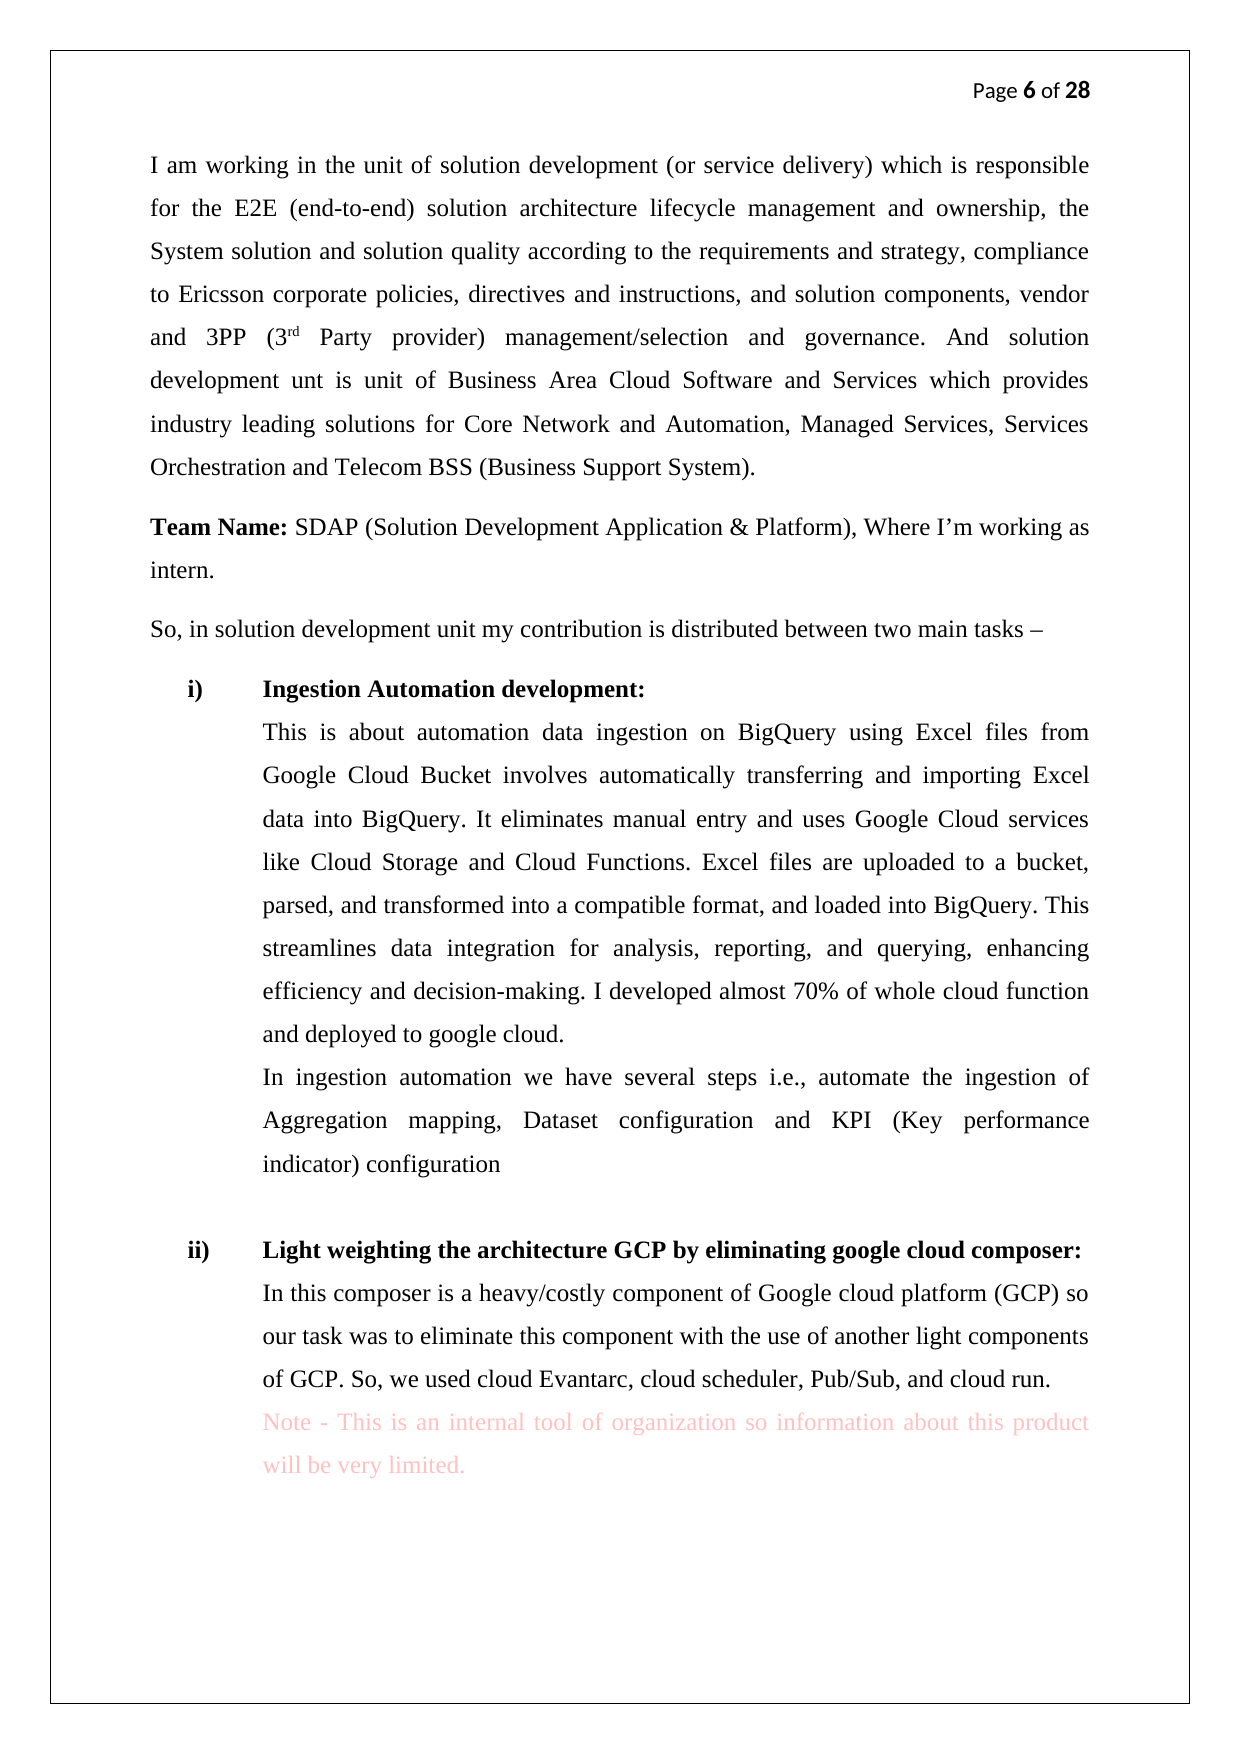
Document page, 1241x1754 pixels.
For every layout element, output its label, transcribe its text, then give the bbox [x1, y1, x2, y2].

list In ingestion automation we have several steps i.e., automate the ingestion of Aggregation mapping, Dataset configuration and KPI (Key performance indicator) configuration [262, 1062, 1090, 1177]
list This is about automation data ingestion on BigQuery using Excel files from Google Cloud Bucket involves automatically transferring and importing Excel data into BigQuery. It eliminates manual entry and uses Google Cloud services like Cloud Storage and Cloud Functions. Excel files are uploaded to a bucket, parsed, and transformed into a compatible format, and loaded into BigQuery. This streamlines data integration for analysis, reporting, and querying, enhancing efficiency and decision-making. I developed almost 70% of whole cloud function and deployed to google cloud. [262, 717, 1090, 1048]
text Team Name: SDAP (Solution Development Application & Platform), Where I’m working as intern. [150, 512, 1090, 583]
text So, in solution development unit my contribution is distributed between two main tasks – [150, 614, 1090, 643]
list Note - This is an internal tool of organization so information about this product will be very limited. [262, 1407, 1090, 1479]
text I am working in the unit of solution development (or service delivery) which is responsible for the E2E (end-to-end) solution architecture lifecycle management and ownership, the System solution and solution quality according to the requirements and strategy, compliance to Ericsson corporate policies, directives and instructions, and solution components, vendor and 3PP (3rd Party provider) management/selection and governance. And solution development unt is unit of Business Area Cloud Software and Services which provides industry leading solutions for Core Network and Automation, Managed Services, Services Orchestration and Telecom BSS (Business Support System). [150, 150, 1090, 481]
list In this composer is a heavy/costly component of Google cloud platform (GCP) so our task was to eliminate this component with the use of another light components of GCP. So, we used cloud Evantarc, cloud scheduler, Pub/Sub, and cloud run. [262, 1278, 1090, 1393]
list Light weighting the architecture GCP by eliminating google cloud composer: [187, 1235, 1090, 1264]
list Ingestion Automation development: [187, 674, 1090, 703]
